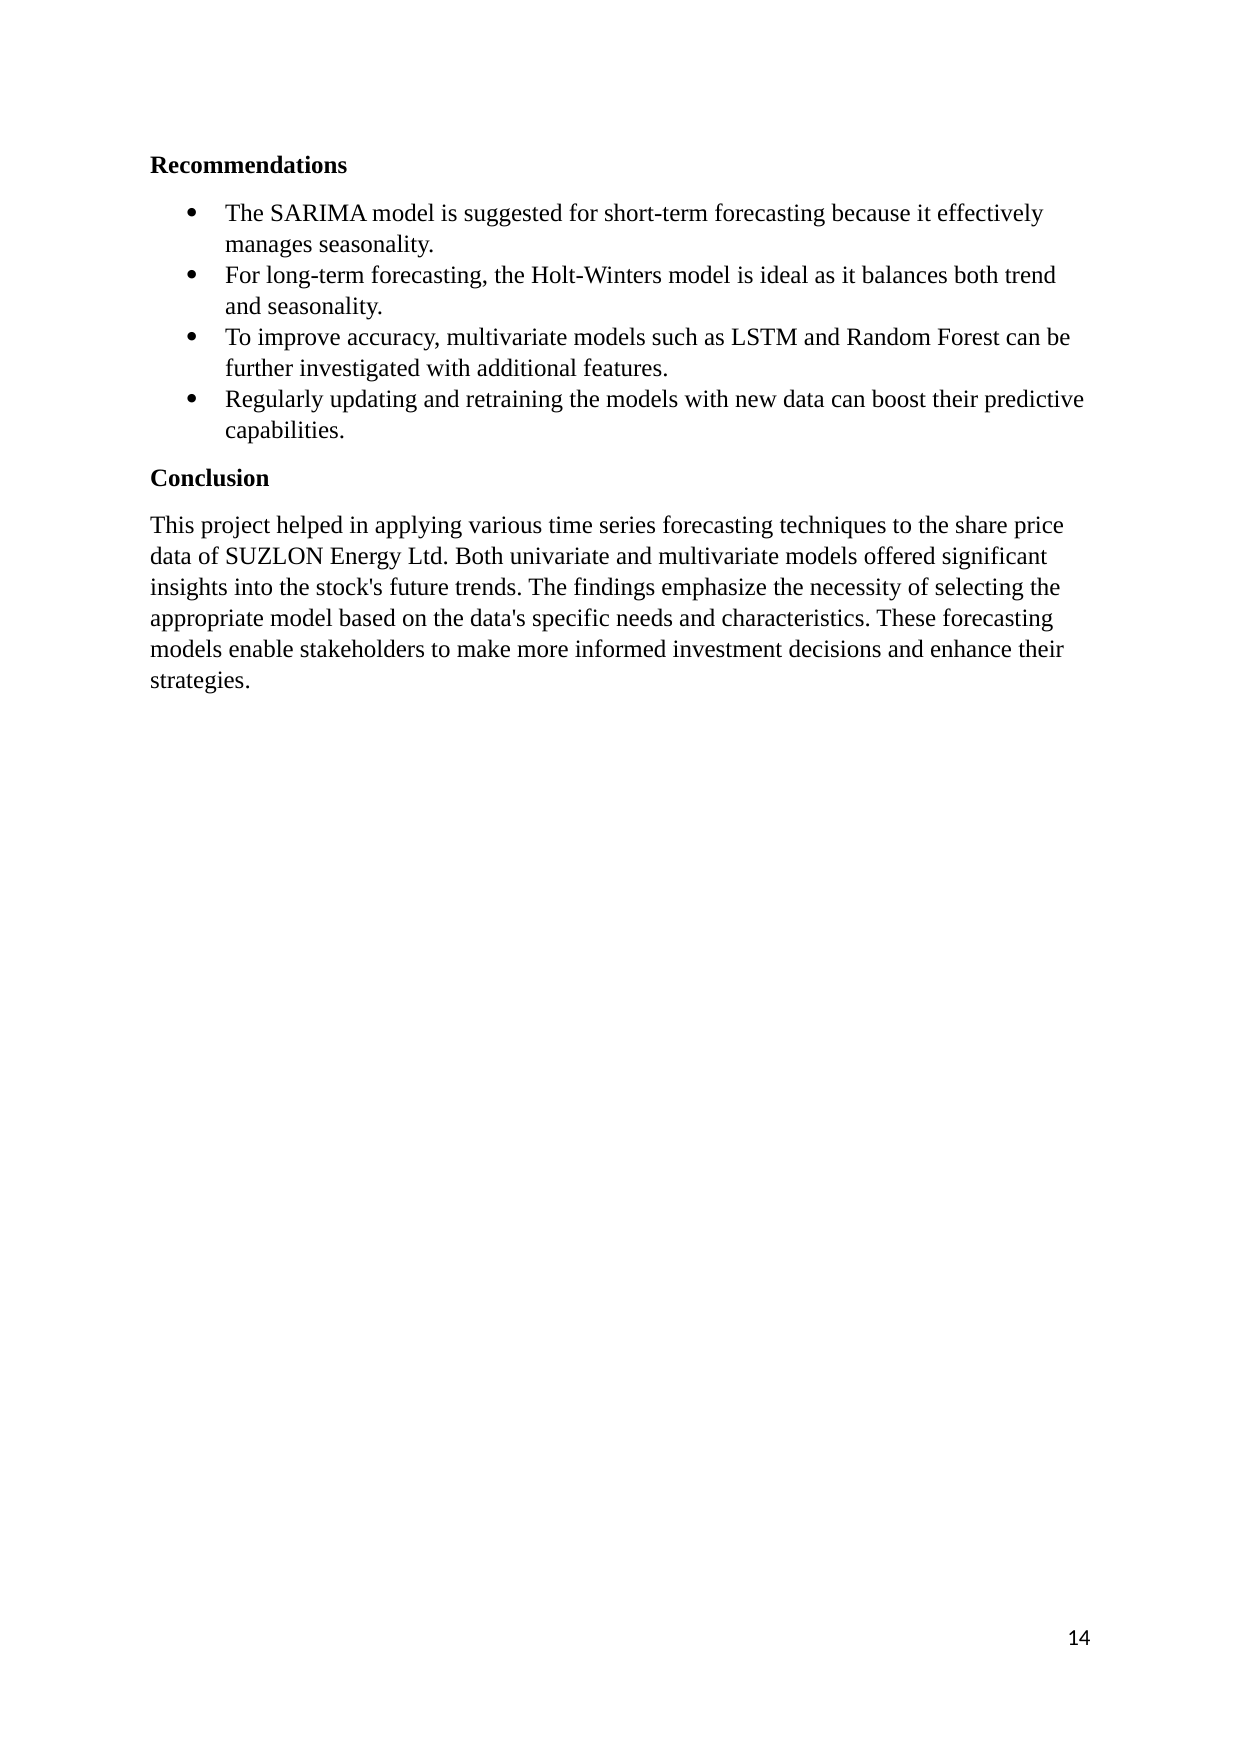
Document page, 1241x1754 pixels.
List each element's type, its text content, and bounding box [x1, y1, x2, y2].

list To improve accuracy, multivariate models such as LSTM and Random Forest can be further investigated with additional features. [187, 322, 1090, 382]
text Recommendations [150, 150, 1090, 179]
list The SARIMA model is suggested for short-term forecasting because it effectively manages seasonality. [187, 198, 1090, 257]
text Conclusion [150, 463, 1090, 491]
text This project helped in applying various time series forecasting techniques to the share price data of SUZLON Energy Ltd. Both univariate and multivariate models offered significant insights into the stock's future trends. The findings emphasize the necessity of selecting the appropriate model based on the data's specific needs and characteristics. These forecasting models enable stakeholders to make more informed investment decisions and enhance their strategies. [150, 510, 1090, 694]
list For long-term forecasting, the Holt-Winters model is ideal as it balances both trend and seasonality. [187, 260, 1090, 319]
list Regularly updating and retraining the models with new data can boost their predictive capabilities. [187, 384, 1090, 444]
